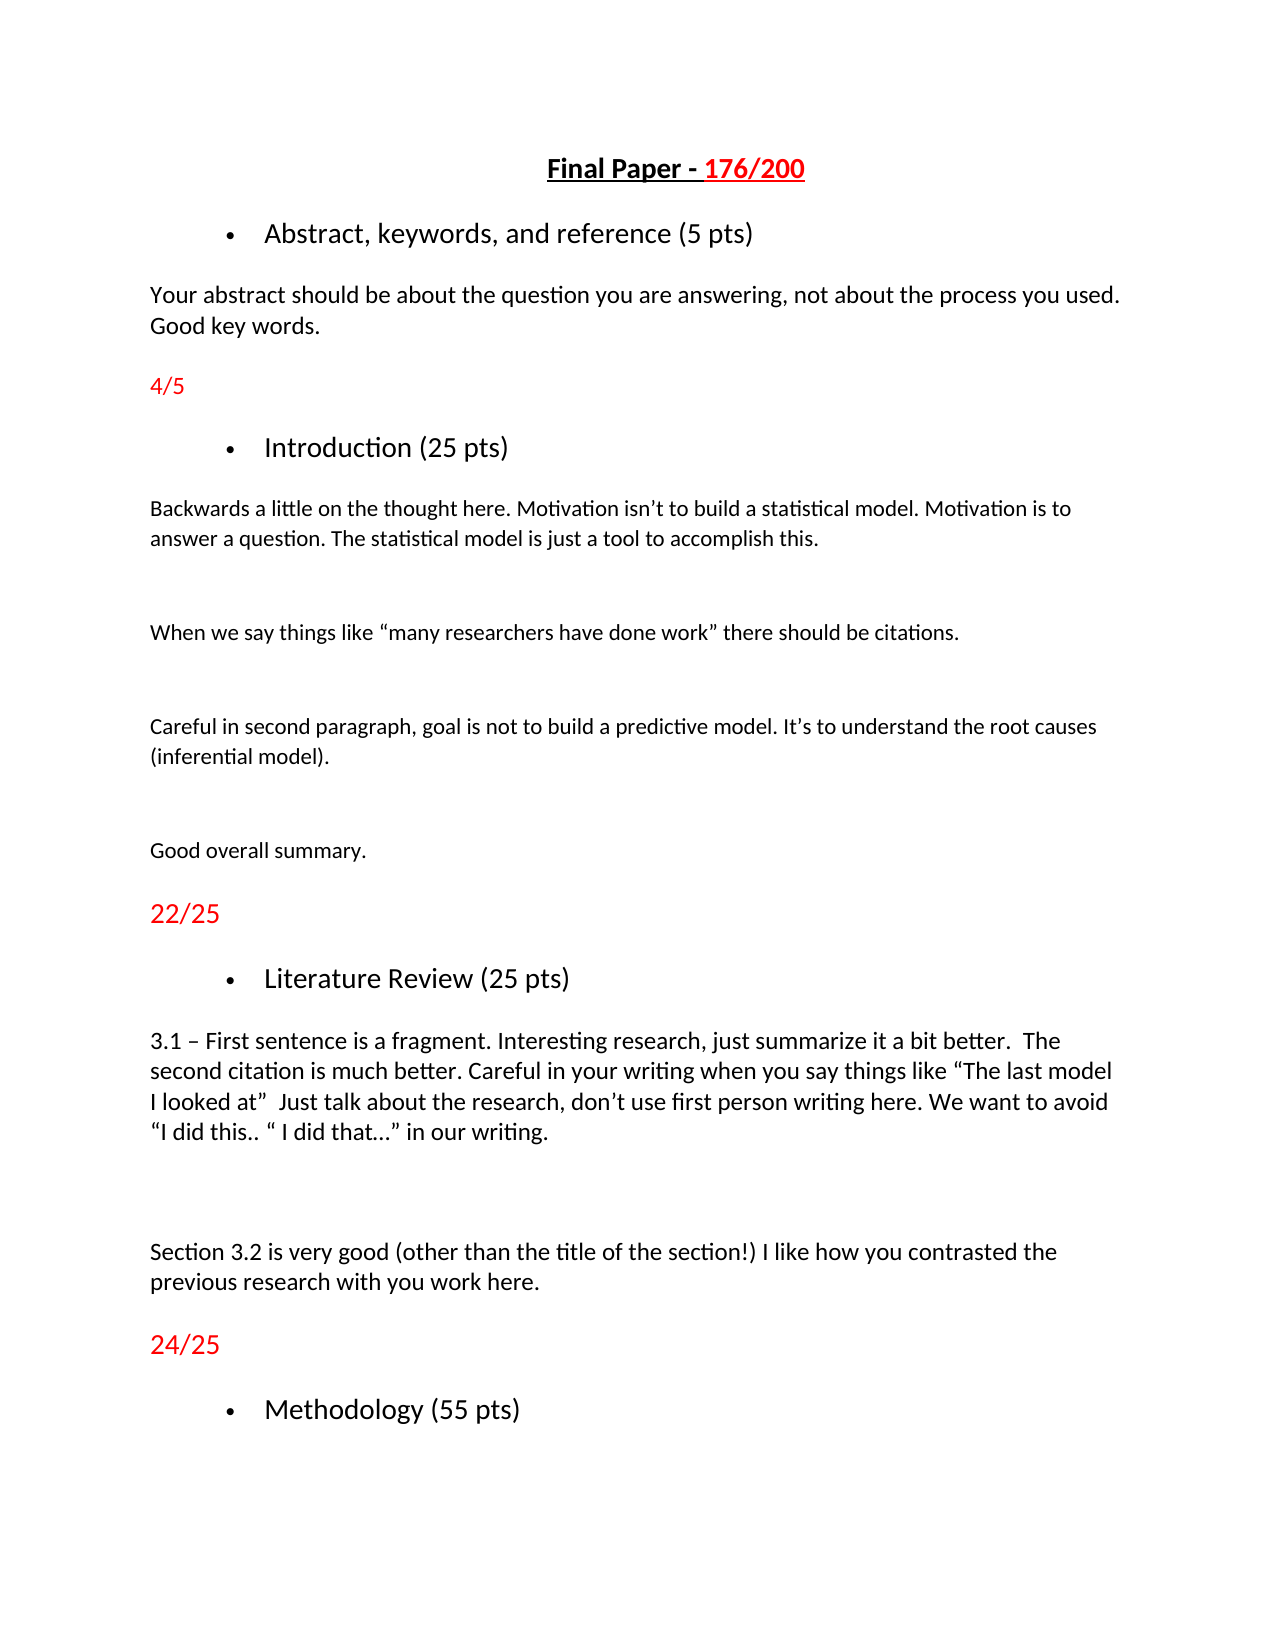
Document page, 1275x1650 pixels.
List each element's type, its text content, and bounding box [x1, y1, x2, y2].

text Careful in second paragraph, goal is not to build a predictive model. It’s to understand the root causes (inferential model). [150, 712, 1125, 770]
text When we say things like “many researchers have done work” there should be citations. [150, 618, 1125, 646]
text 24/25 [150, 1326, 1125, 1362]
text 3.1 – First sentence is a fragment. Interesting research, just summarize it a bit better. The second citation is much better. Careful in your writing when you say things like “The last model I looked at” Just talk about the research, don’t use first person writing here. We want to avoid “I did this.. “ I did that…” in our writing. [150, 1025, 1125, 1147]
list Literature Review (25 pts) [227, 960, 1125, 996]
list Methodology (55 pts) [227, 1391, 1125, 1426]
text 4/5 [150, 370, 1125, 400]
text Backwards a little on the thought here. Motivation isn’t to build a statistical model. Motivation is to answer a question. The statistical model is just a tool to accomplish this. [150, 494, 1125, 552]
list Introduction (25 pts) [227, 429, 1125, 465]
text Good overall summary. [150, 836, 1125, 864]
text 22/25 [150, 895, 1125, 931]
list Abstract, keywords, and reference (5 pts) [227, 215, 1125, 250]
text Section 3.2 is very good (other than the title of the section!) I like how you contrasted the previous research with you work here. [150, 1236, 1125, 1297]
text Final Paper - 176/200 [227, 150, 1125, 186]
text Your abstract should be about the question you are answering, not about the process you used. Good key words. [150, 279, 1125, 341]
